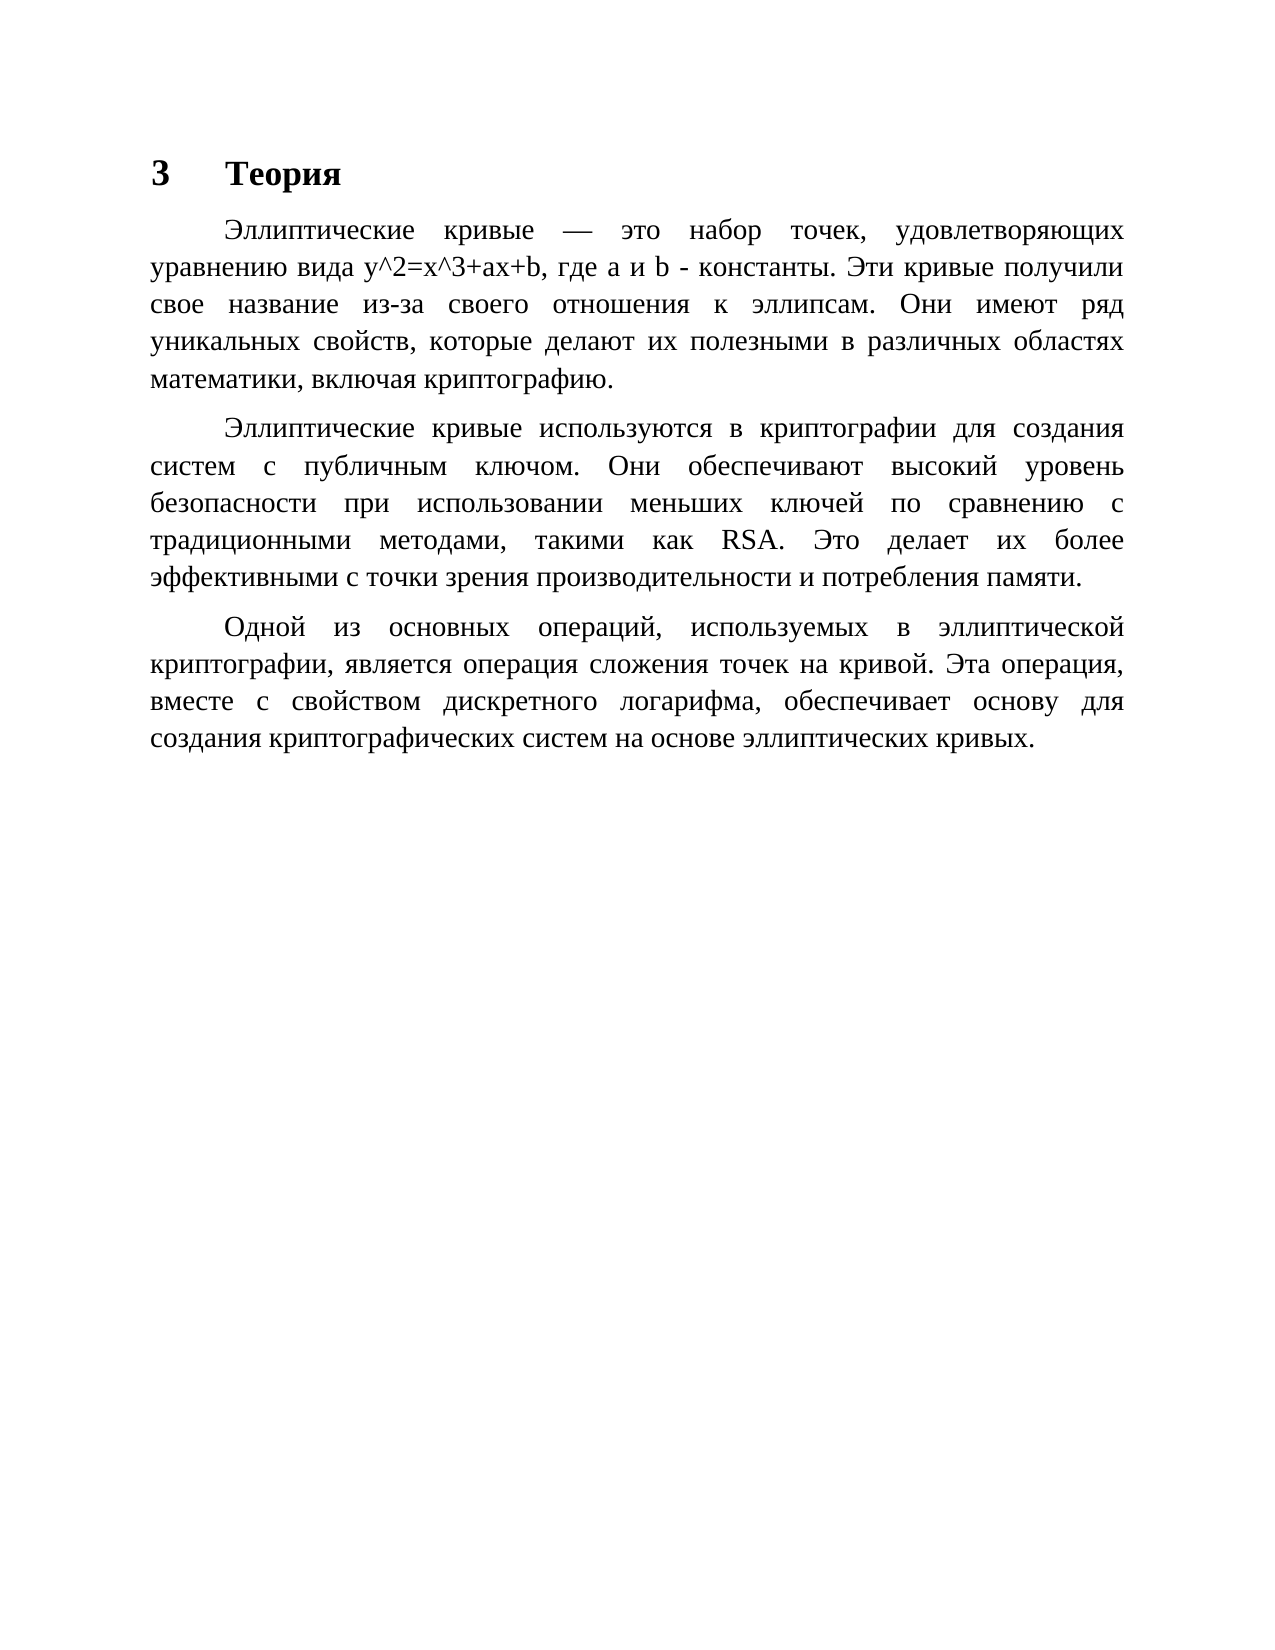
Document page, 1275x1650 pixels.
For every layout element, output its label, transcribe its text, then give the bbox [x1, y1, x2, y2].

text Одной из основных операций, используемых в эллиптической криптографии, является операция сложения точек на кривой. Эта операция, вместе с свойством дискретного логарифма, обеспечивает основу для создания криптографических систем на основе эллиптических кривых. [150, 609, 1125, 754]
subtitle Теория [151, 150, 1125, 193]
text Эллиптические кривые используются в криптографии для создания систем с публичным ключом. Они обеспечивают высокий уровень безопасности при использовании меньших ключей по сравнению с традиционными методами, такими как RSA. Это делает их более эффективными с точки зрения производительности и потребления памяти. [150, 410, 1125, 593]
text Эллиптические кривые — это набор точек, удовлетворяющих уравнению вида y^2=x^3+ax+b, где a и b - константы. Эти кривые получили свое название из-за своего отношения к эллипсам. Они имеют ряд уникальных свойств, которые делают их полезными в различных областях математики, включая криптографию. [150, 212, 1125, 394]
